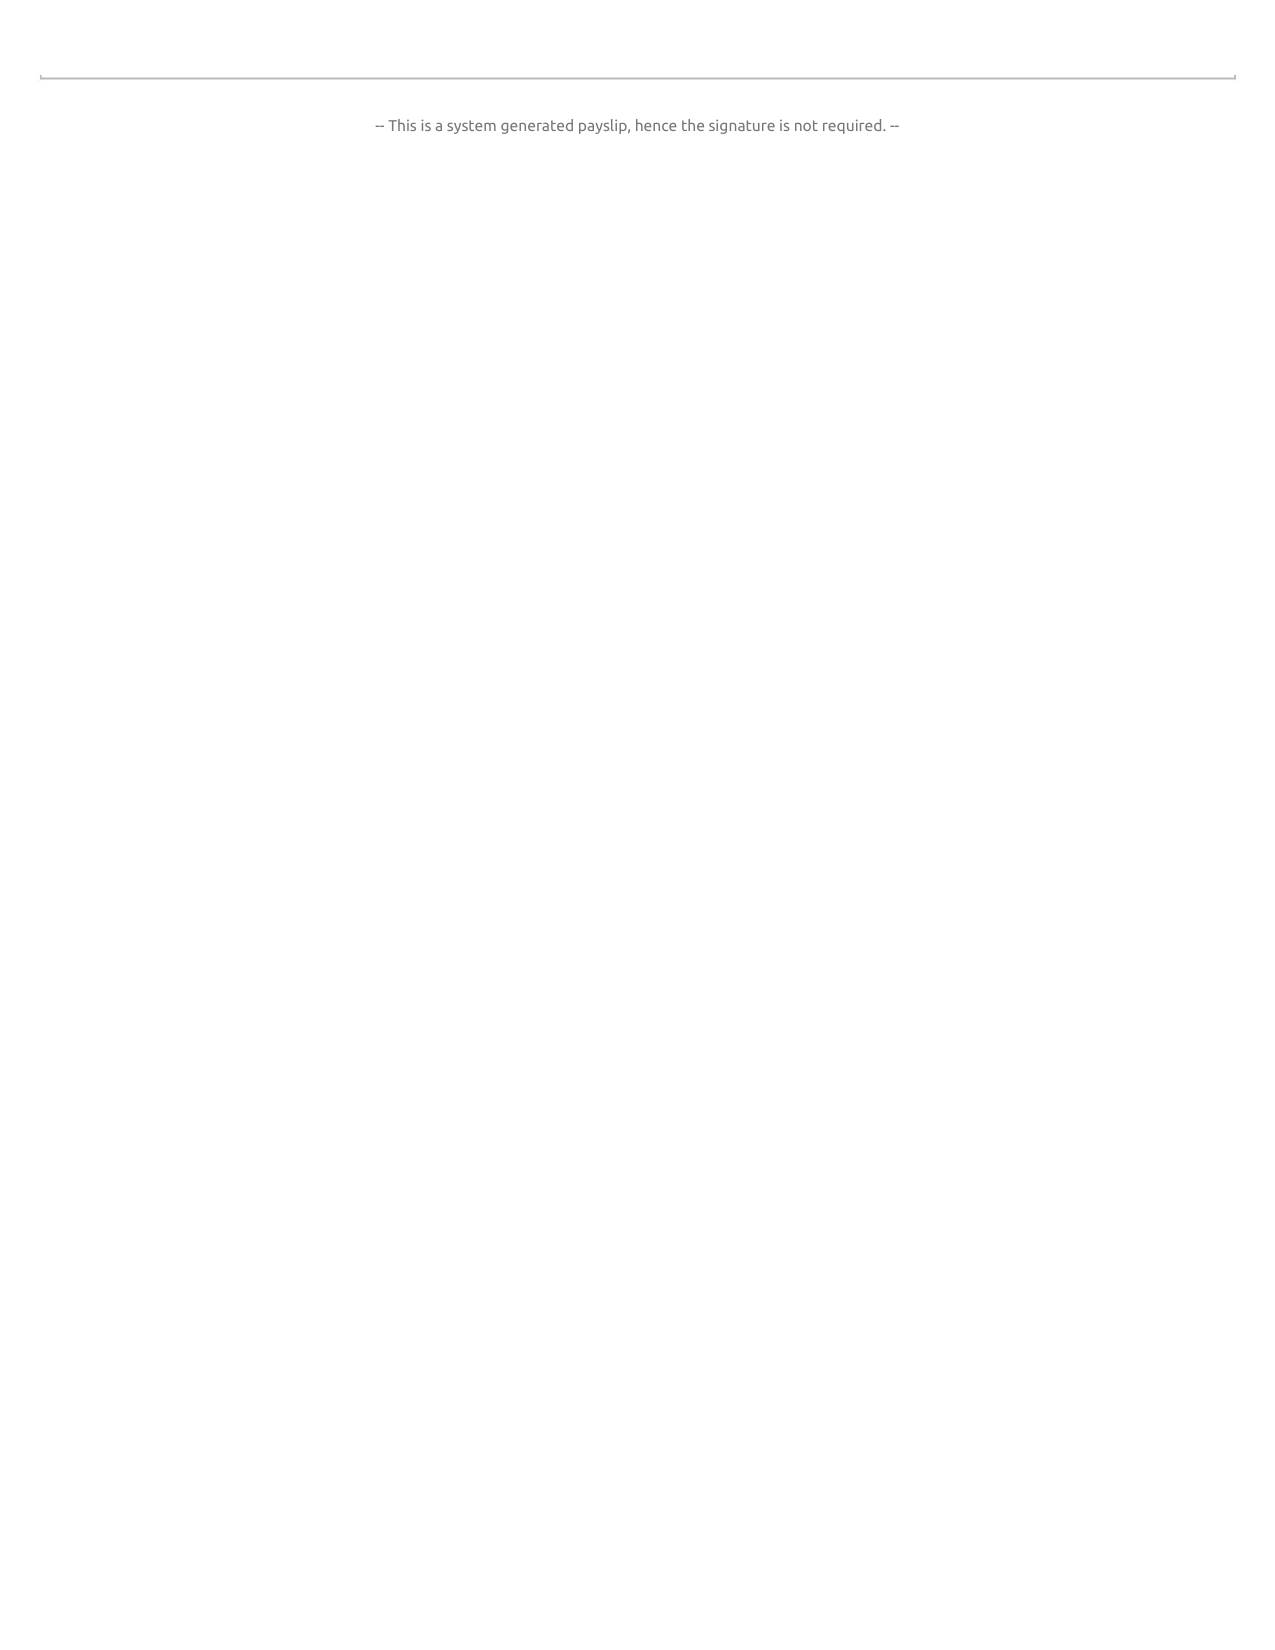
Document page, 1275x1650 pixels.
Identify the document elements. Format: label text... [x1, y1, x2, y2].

list -- This is a system generated payslip, hence the signature is not required. -- [375, 117, 1264, 135]
picture [37, 0, 1238, 1494]
